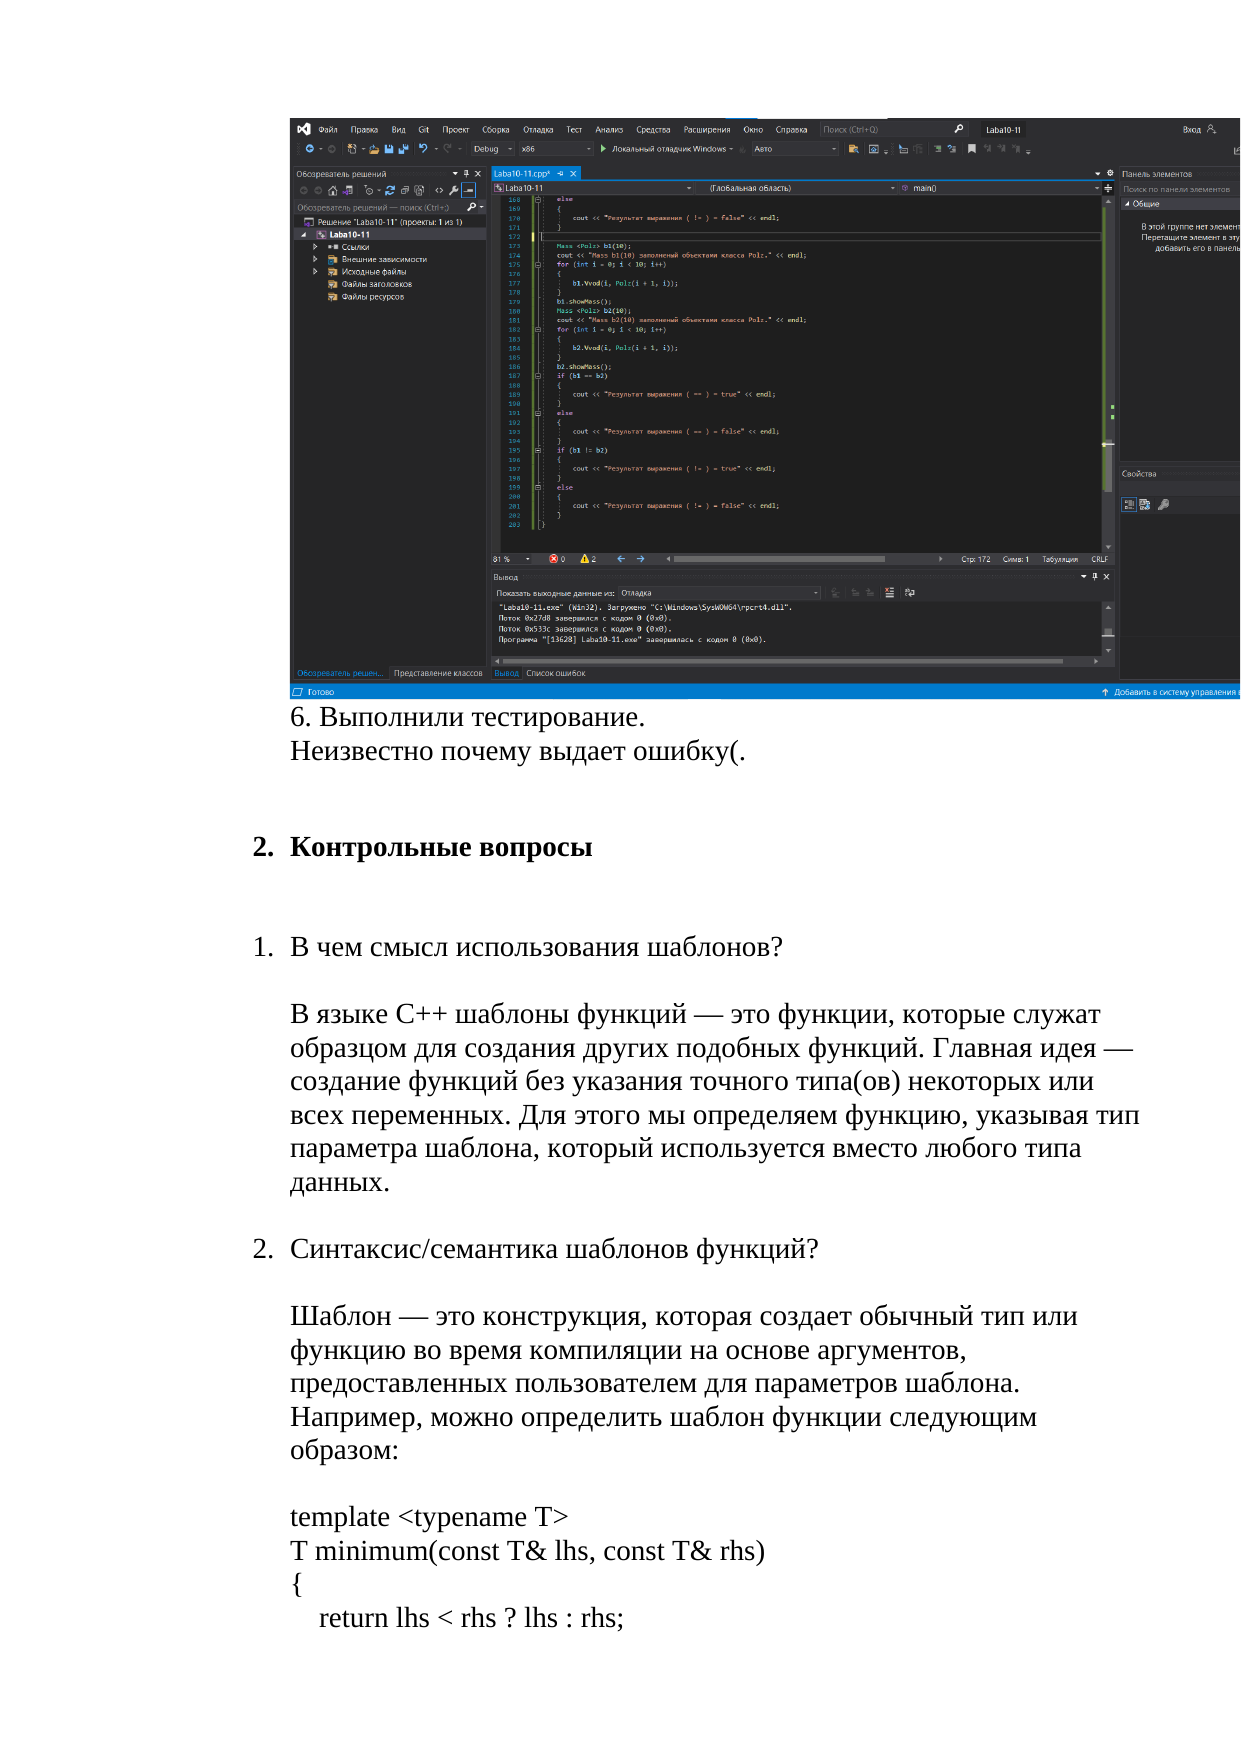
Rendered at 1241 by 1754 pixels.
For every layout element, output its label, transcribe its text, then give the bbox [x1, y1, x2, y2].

list В языке C++ шаблоны функций — это функции, которые служат образцом для создания других подобных функций. Главная идея — создание функций без указания точного типа(ов) некоторых или всех переменных. Для этого мы определяем функцию, указывая тип параметра шаблона, который используется вместо любого типа данных. [290, 996, 1152, 1198]
list Синтаксис/семантика шаблонов функций? [252, 1231, 1152, 1265]
list 6. Выполнили тестирование. [290, 700, 1152, 733]
list Шаблон — это конструкция, которая создает обычный тип или функцию во время компиляции на основе аргументов, предоставленных пользователем для параметров шаблона. Например, можно определить шаблон функции следующим образом: [290, 1298, 1152, 1466]
list template <typename T> [290, 1499, 1152, 1533]
picture [289, 118, 1241, 700]
list В чем смысл использования шаблонов? [252, 929, 1152, 963]
list { [290, 1567, 1152, 1600]
list Неизвестно почему выдает ошибку(. [290, 733, 1152, 766]
list return lhs < rhs ? lhs : rhs; [290, 1600, 1152, 1634]
list Контрольные вопросы [252, 829, 1152, 862]
list T minimum(const T& lhs, const T& rhs) [290, 1533, 1152, 1567]
